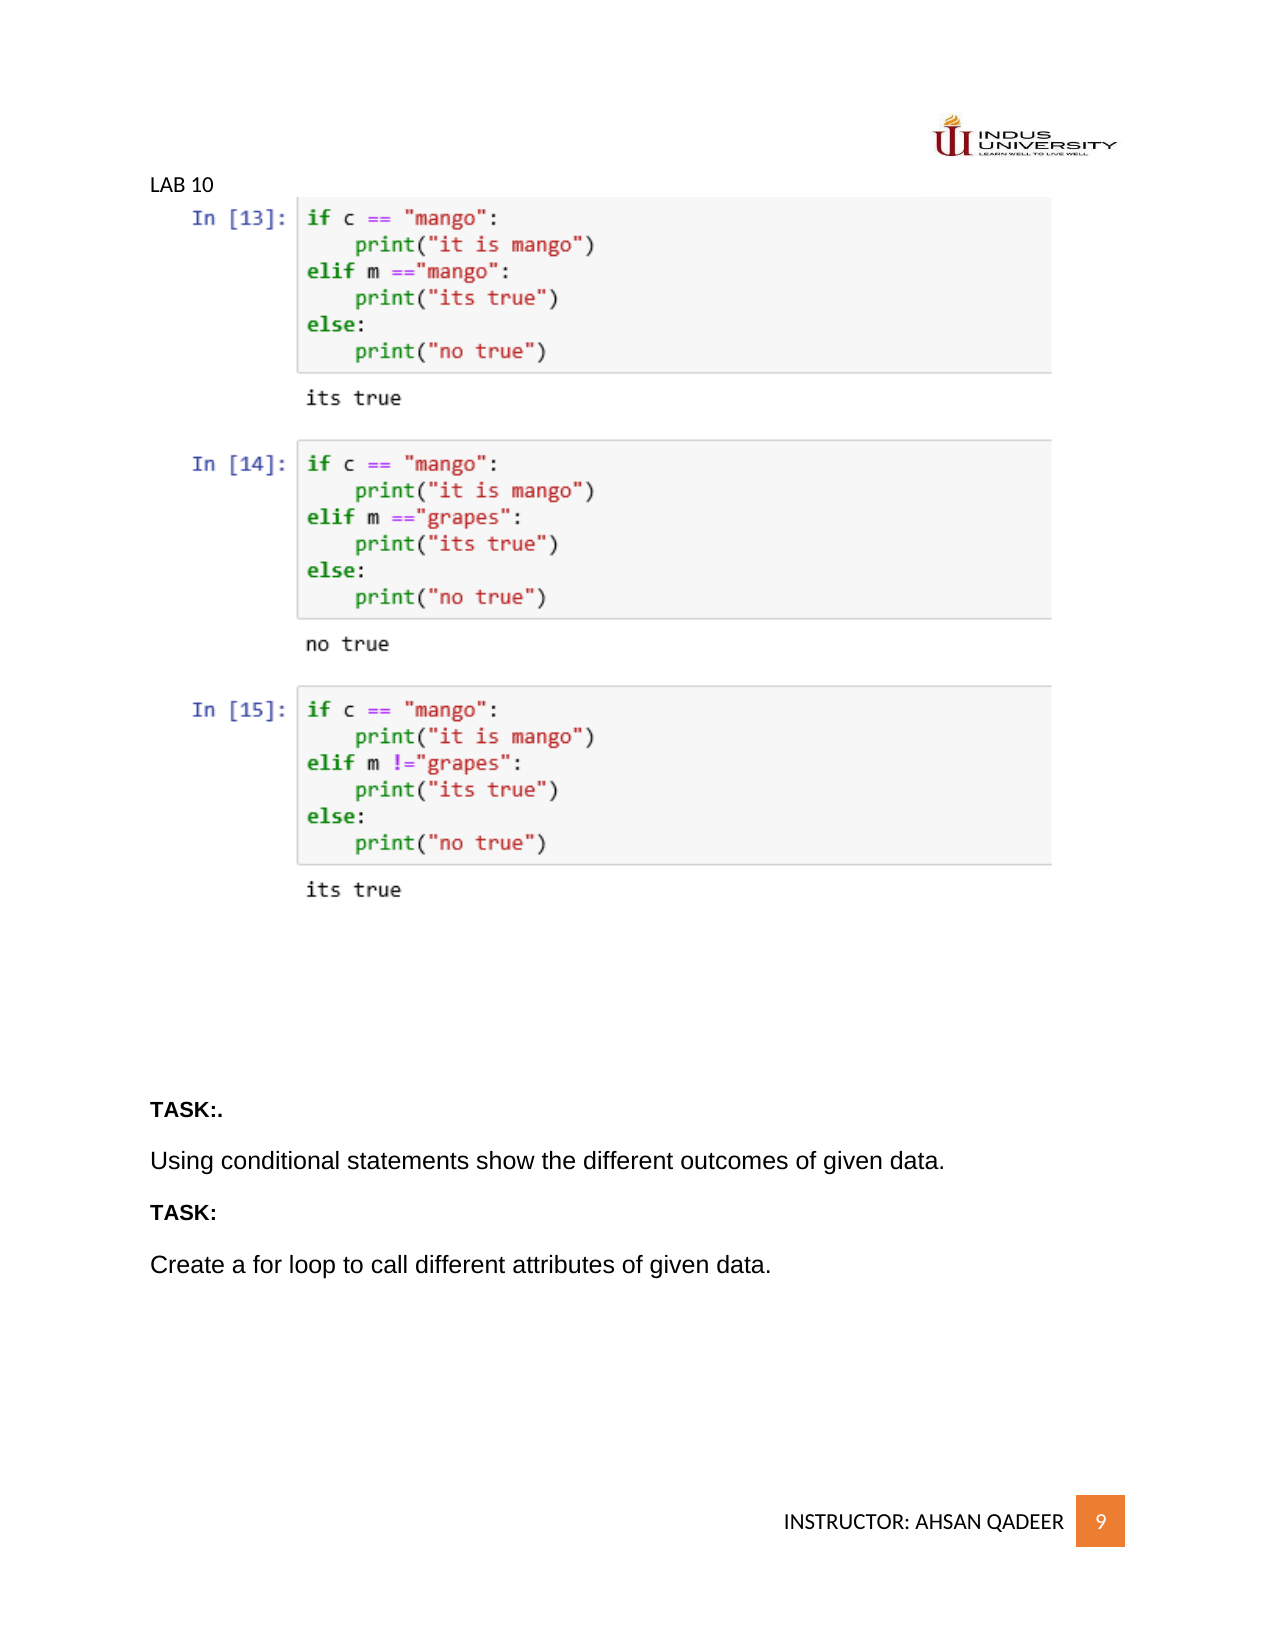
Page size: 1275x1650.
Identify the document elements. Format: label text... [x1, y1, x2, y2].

picture [917, 75, 1124, 193]
text Create a for loop to call different attributes of given data. [150, 1250, 1125, 1279]
text TASK: [150, 1200, 1125, 1225]
text TASK:. [150, 1096, 1125, 1122]
text Using conditional statements show the different outcomes of given data. [150, 1146, 1125, 1175]
picture [150, 197, 1052, 919]
